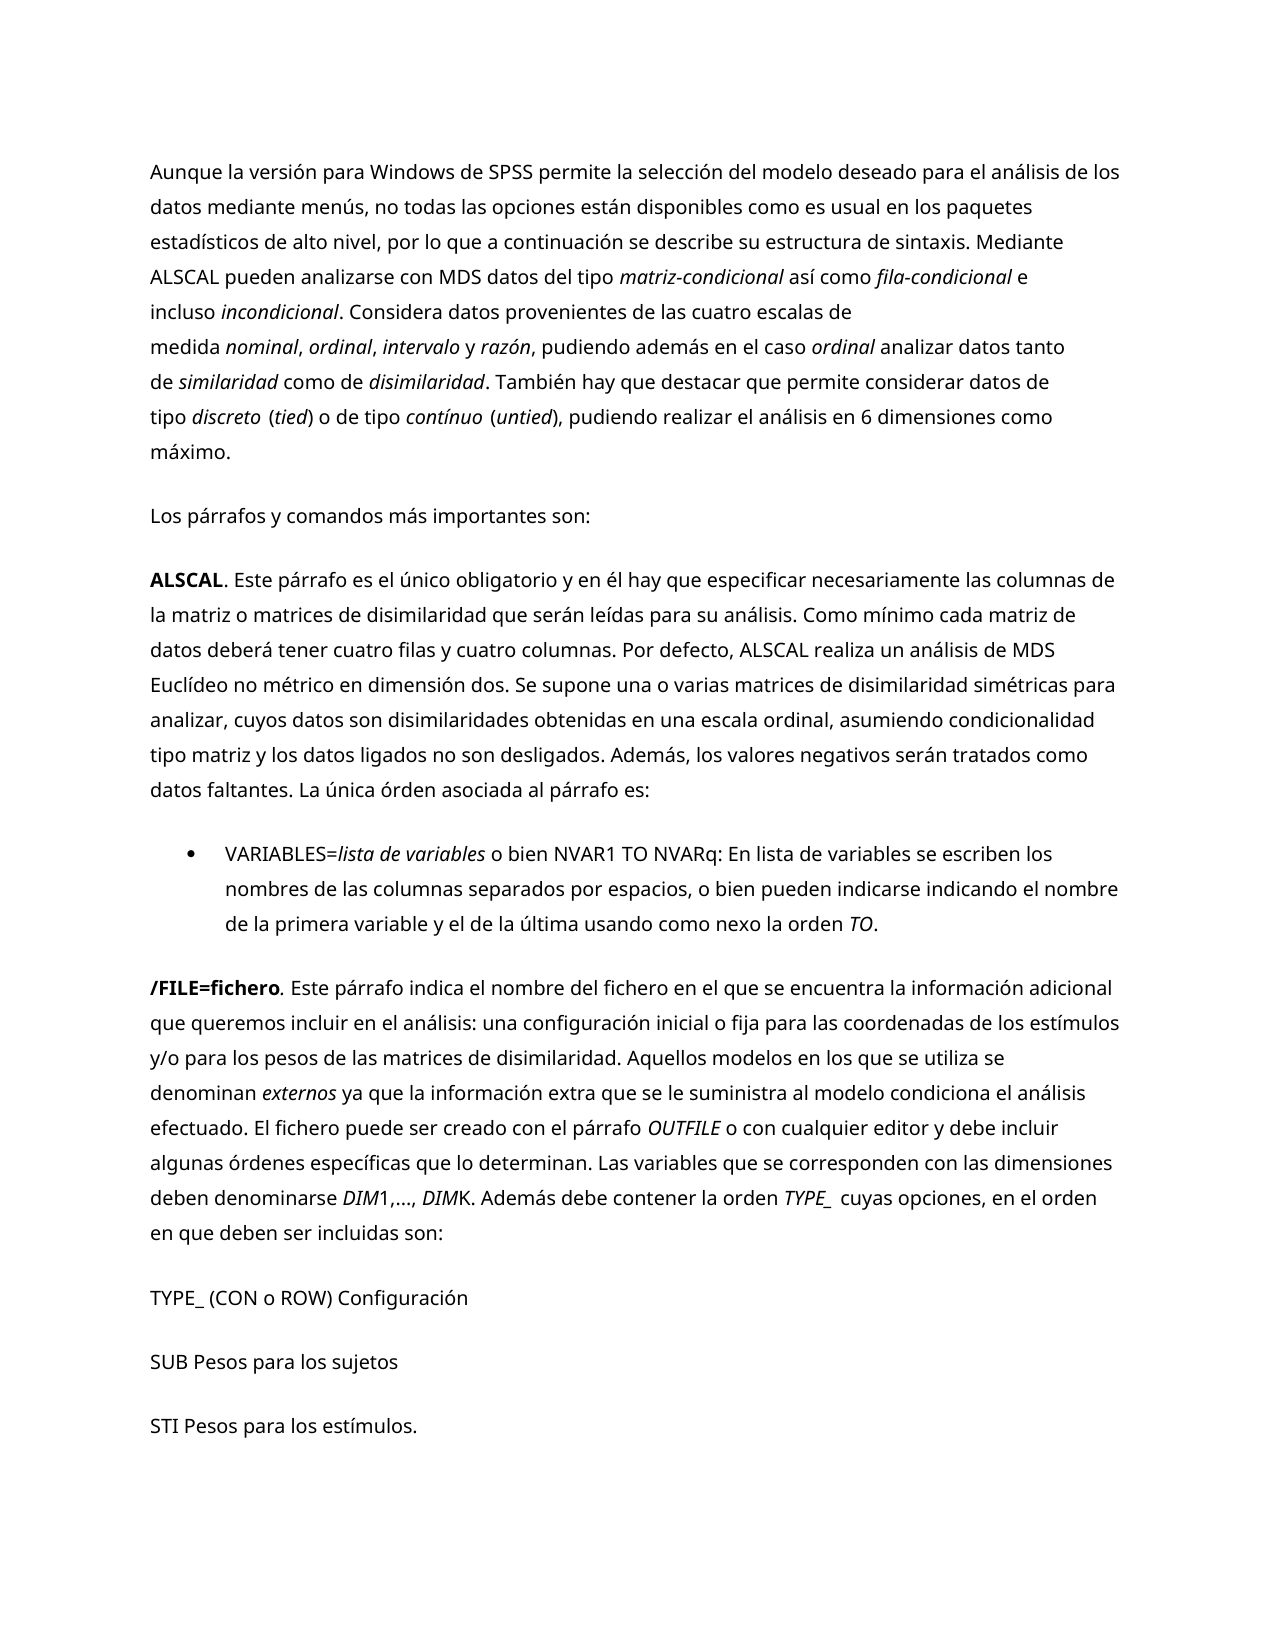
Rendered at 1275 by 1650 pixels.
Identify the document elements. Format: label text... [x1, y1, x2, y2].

text TYPE_ (CON o ROW) Configuración [150, 1276, 1125, 1311]
text Los párrafos y comandos más importantes son: [150, 494, 1125, 529]
text SUB Pesos para los sujetos [150, 1340, 1125, 1375]
text STI Pesos para los estímulos. [150, 1404, 1125, 1439]
text ALSCAL. Este párrafo es el único obligatorio y en él hay que especificar necesariamente las columnas de la matriz o matrices de disimilaridad que serán leídas para su análisis. Como mínimo cada matriz de datos deberá tener cuatro filas y cuatro columnas. Por defecto, ALSCAL realiza un análisis de MDS Euclídeo no métrico en dimensión dos. Se supone una o varias matrices de disimilaridad simétricas para analizar, cuyos datos son disimilaridades obtenidas en una escala ordinal, asumiendo condicionalidad tipo matriz y los datos ligados no son desligados. Además, los valores negativos serán tratados como datos faltantes. La única órden asociada al párrafo es: [150, 558, 1125, 803]
text Aunque la versión para Windows de SPSS permite la selección del modelo deseado para el análisis de los datos mediante menús, no todas las opciones están disponibles como es usual en los paquetes estadísticos de alto nivel, por lo que a continuación se describe su estructura de sintaxis. Mediante ALSCAL pueden analizarse con MDS datos del tipo matriz-condicional así como fila-condicional e incluso incondicional. Considera datos provenientes de las cuatro escalas de medida nominal, ordinal, intervalo y razón, pudiendo además en el caso ordinal analizar datos tanto de similaridad como de disimilaridad. También hay que destacar que permite considerar datos de tipo discreto (tied) o de tipo contínuo (untied), pudiendo realizar el análisis en 6 dimensiones como máximo. [150, 150, 1125, 465]
text /FILE=fichero. Este párrafo indica el nombre del fichero en el que se encuentra la información adicional que queremos incluir en el análisis: una configuración inicial o fija para las coordenadas de los estímulos y/o para los pesos de las matrices de disimilaridad. Aquellos modelos en los que se utiliza se denominan externos ya que la información extra que se le suministra al modelo condiciona el análisis efectuado. El fichero puede ser creado con el párrafo OUTFILE o con cualquier editor y debe incluir algunas órdenes específicas que lo determinan. Las variables que se corresponden con las dimensiones deben denominarse DIM1,..., DIMK. Además debe contener la orden TYPE_ cuyas opciones, en el orden en que deben ser incluidas son: [150, 967, 1125, 1247]
list VARIABLES=lista de variables o bien NVAR1 TO NVARq: En lista de variables se escriben los nombres de las columnas separados por espacios, o bien pueden indicarse indicando el nombre de la primera variable y el de la última usando como nexo la orden TO. [187, 832, 1125, 937]
